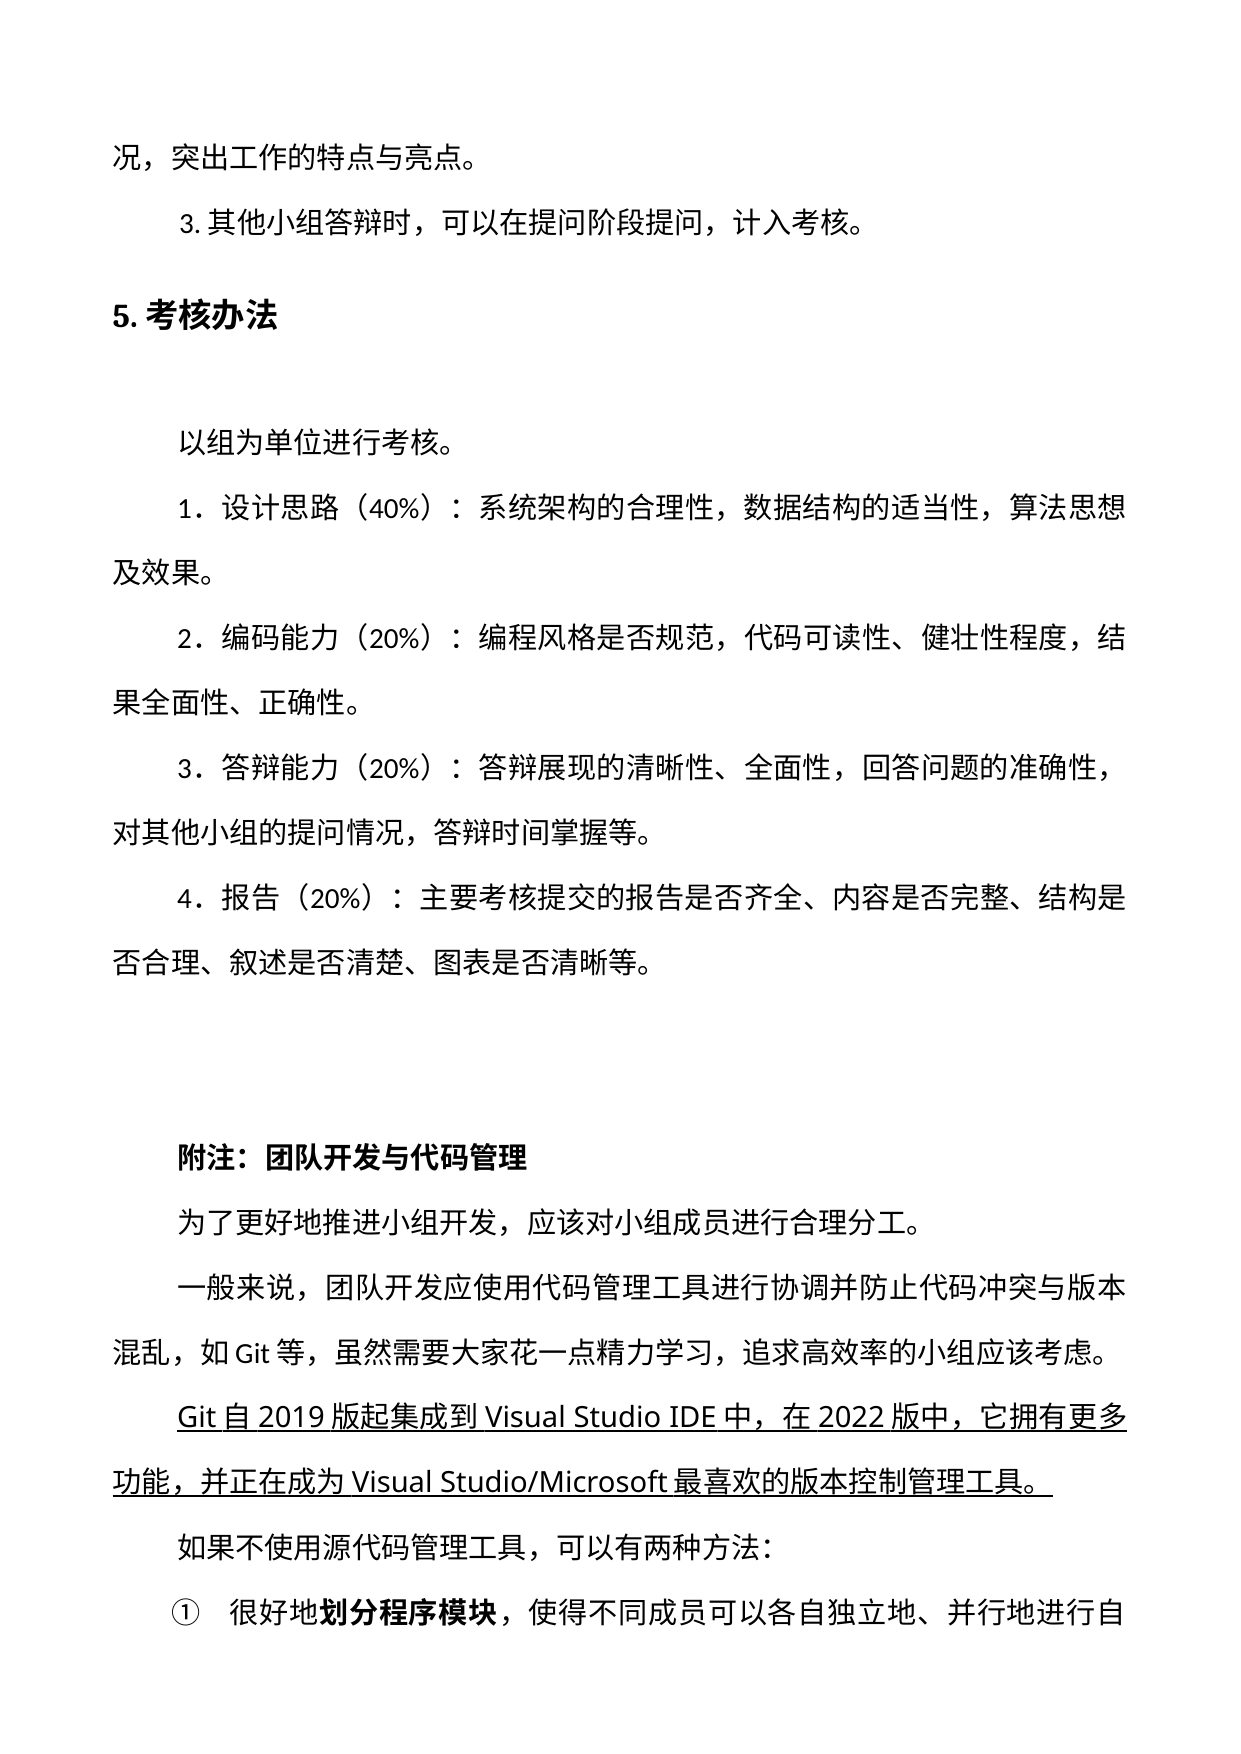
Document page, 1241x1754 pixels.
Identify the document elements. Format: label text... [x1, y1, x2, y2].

list Git自2019版起集成到Visual Studio IDE中，在2022版中，它拥有更多功能，并正在成为Visual Studio/Microsoft最喜欢的版本控制管理工具。 [112, 1383, 1128, 1513]
list 附注：团队开发与代码管理 [112, 1123, 1128, 1188]
subtitle 5. 考核办法 [112, 281, 1128, 346]
list 为了更好地推进小组开发，应该对小组成员进行合理分工。 [112, 1188, 1128, 1253]
list 一般来说，团队开发应使用代码管理工具进行协调并防止代码冲突与版本混乱，如Git等，虽然需要大家花一点精力学习，追求高效率的小组应该考虑。 [112, 1253, 1128, 1383]
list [112, 123, 1128, 188]
list 如果不使用源代码管理工具，可以有两种方法： [112, 1513, 1128, 1578]
list 1．设计思路（40%）：系统架构的合理性，数据结构的适当性，算法思想及效果。 [112, 473, 1128, 603]
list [112, 1578, 1128, 1643]
list 3．答辩能力（20%）：答辩展现的清晰性、全面性，回答问题的准确性，对其他小组的提问情况，答辩时间掌握等。 [112, 733, 1128, 863]
list 4．报告（20%）：主要考核提交的报告是否齐全、内容是否完整、结构是否合理、叙述是否清楚、图表是否清晰等。 [112, 863, 1128, 993]
list 2．编码能力（20%）：编程风格是否规范，代码可读性、健壮性程度，结果全面性、正确性。 [112, 603, 1128, 733]
list 3. 其他小组答辩时，可以在提问阶段提问，计入考核。 [112, 188, 1128, 253]
list 以组为单位进行考核。 [112, 408, 1128, 473]
